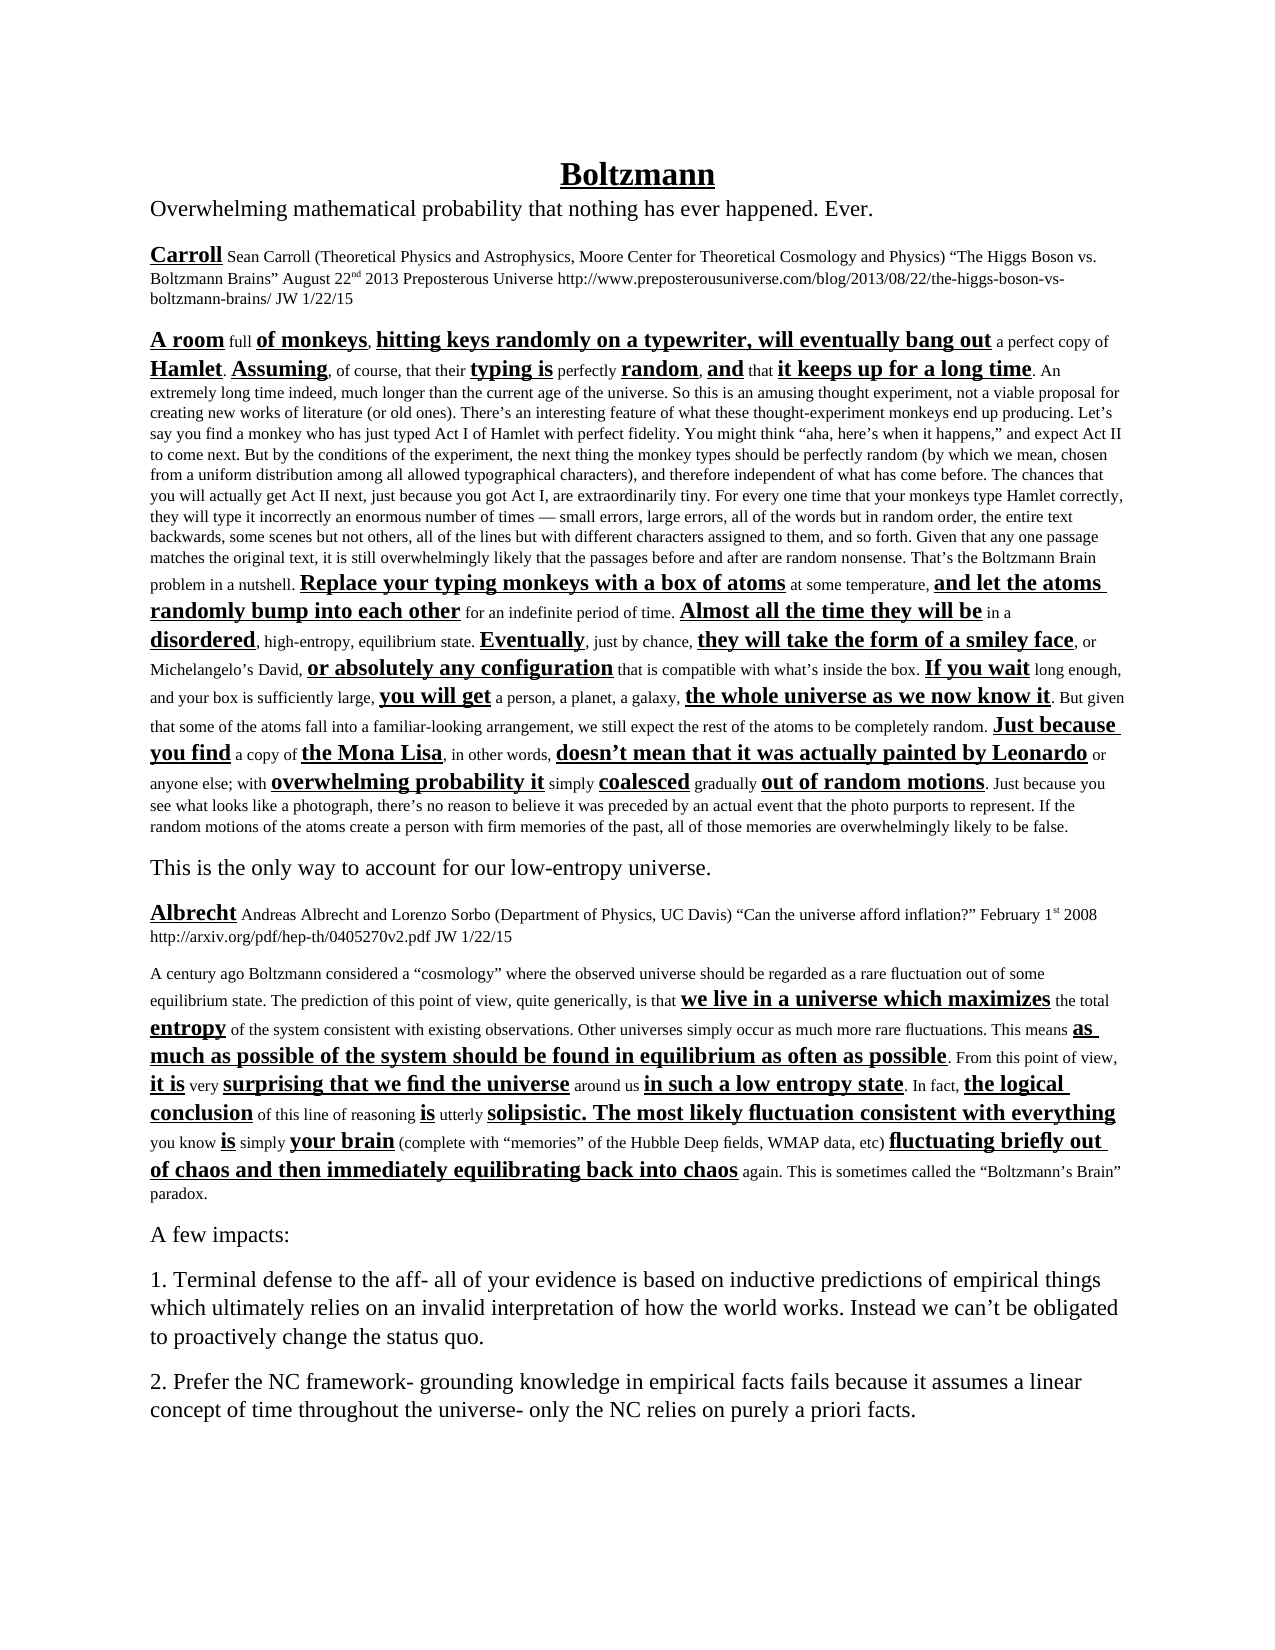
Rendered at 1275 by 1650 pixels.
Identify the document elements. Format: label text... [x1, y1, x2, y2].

text This is the only way to account for our low-entropy universe. [150, 854, 1125, 880]
text Carroll Sean Carroll (Theoretical Physics and Astrophysics, Moore Center for Theoretical Cosmology and Physics) “The Higgs Boson vs. Boltzmann Brains” August 22nd 2013 Preposterous Universe http://www.preposterousuniverse.com/blog/2013/08/22/the-higgs-boson-vs-boltzmann-brains/ JW 1/22/15 [150, 241, 1125, 308]
text A room full of monkeys, hitting keys randomly on a typewriter, will eventually bang out a perfect copy of Hamlet. Assuming, of course, that their typing is perfectly random, and that it keeps up for a long time. An extremely long time indeed, much longer than the current age of the universe. So this is an amusing thought experiment, not a viable proposal for creating new works of literature (or old ones). There’s an interesting feature of what these thought-experiment monkeys end up producing. Let’s say you find a monkey who has just typed Act I of Hamlet with perfect fidelity. You might think “aha, here’s when it happens,” and expect Act II to come next. But by the conditions of the experiment, the next thing the monkey types should be perfectly random (by which we mean, chosen from a uniform distribution among all allowed typographical characters), and therefore independent of what has come before. The chances that you will actually get Act II next, just because you got Act I, are extraordinarily tiny. For every one time that your monkeys type Hamlet correctly, they will type it incorrectly an enormous number of times — small errors, large errors, all of the words but in random order, the entire text backwards, some scenes but not others, all of the lines but with different characters assigned to them, and so forth. Given that any one passage matches the original text, it is still overwhelmingly likely that the passages before and after are random nonsense. That’s the Boltzmann Brain problem in a nutshell. Replace your typing monkeys with a box of atoms at some temperature, and let the atoms randomly bump into each other for an indefinite period of time. Almost all the time they will be in a disordered, high-entropy, equilibrium state. Eventually, just by chance, they will take the form of a smiley face, or Michelangelo’s David, or absolutely any configuration that is compatible with what’s inside the box. If you wait long enough, and your box is sufficiently large, you will get a person, a planet, a galaxy, the whole universe as we now know it. But given that some of the atoms fall into a familiar-looking arrangement, we still expect the rest of the atoms to be completely random. Just because you find a copy of the Mona Lisa, in other words, doesn’t mean that it was actually painted by Leonardo or anyone else; with overwhelming probability it simply coalesced gradually out of random motions. Just because you see what looks like a photograph, there’s no reason to believe it was preceded by an actual event that the photo purports to represent. If the random motions of the atoms create a person with firm memories of the past, all of those memories are overwhelmingly likely to be false. [150, 326, 1125, 836]
text Albrecht Andreas Albrecht and Lorenzo Sorbo (Department of Physics, UC Davis) “Can the universe afford inflation?” February 1st 2008 http://arxiv.org/pdf/hep-th/0405270v2.pdf JW 1/22/15 [150, 899, 1125, 946]
text 1. Terminal defense to the aff- all of your evidence is based on inductive predictions of empirical things which ultimately relies on an invalid interpretation of how the world works. Instead we can’t be obligated to proactively change the status quo. [150, 1266, 1125, 1349]
text Overwhelming mathematical probability that nothing has ever happened. Ever. [150, 196, 1125, 222]
subtitle Boltzmann [150, 154, 1125, 192]
text 2. Prefer the NC framework- grounding knowledge in empirical facts fails because it assumes a linear concept of time throughout the universe- only the NC relies on purely a priori facts. [150, 1368, 1125, 1423]
text A few impacts: [150, 1221, 1125, 1247]
text A century ago Boltzmann considered a “cosmology” where the observed universe should be regarded as a rare ﬂuctuation out of some equilibrium state. The prediction of this point of view, quite generically, is that we live in a universe which maximizes the total entropy of the system consistent with existing observations. Other universes simply occur as much more rare ﬂuctuations. This means as much as possible of the system should be found in equilibrium as often as possible. From this point of view, it is very surprising that we ﬁnd the universe around us in such a low entropy state. In fact, the logical conclusion of this line of reasoning is utterly solipsistic. The most likely ﬂuctuation consistent with everything you know is simply your brain (complete with “memories” of the Hubble Deep ﬁelds, WMAP data, etc) ﬂuctuating brieﬂy out of chaos and then immediately equilibrating back into chaos again. This is sometimes called the “Boltzmann’s Brain” paradox. [150, 964, 1125, 1203]
